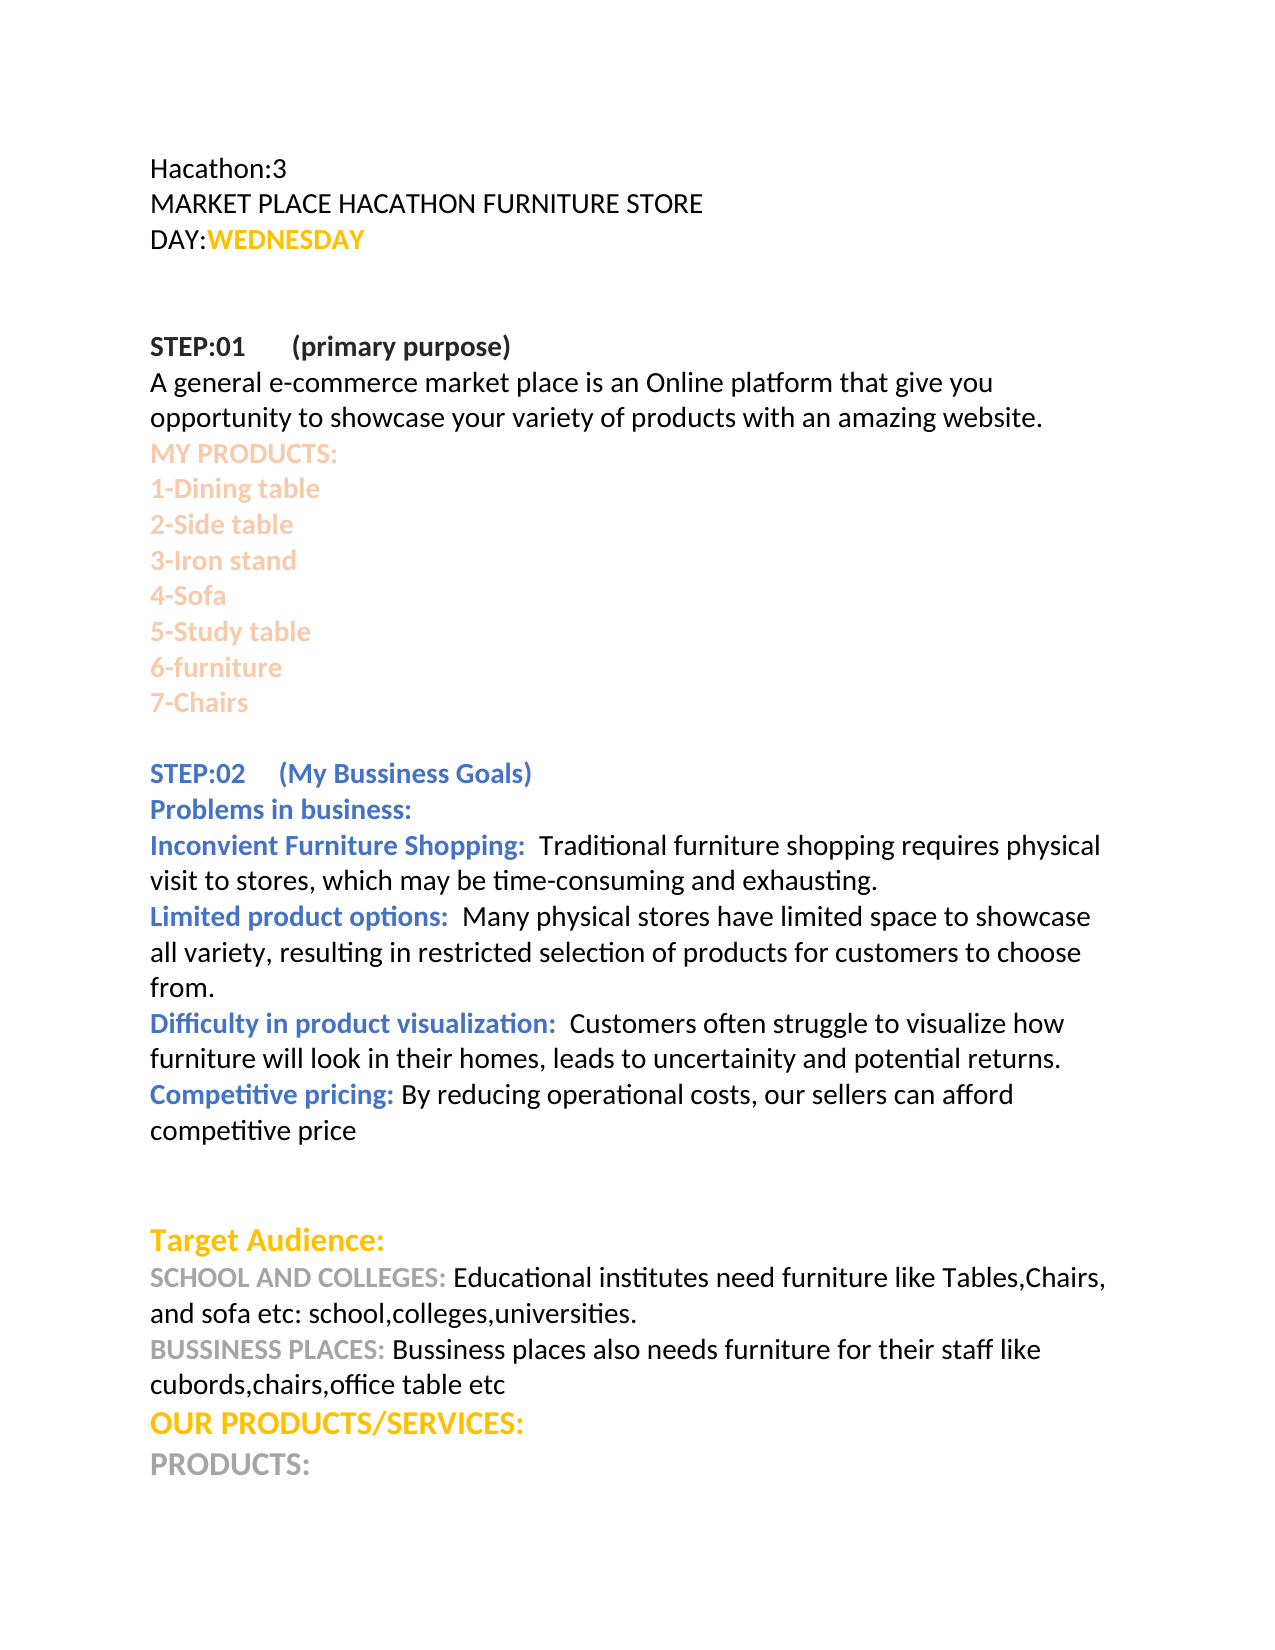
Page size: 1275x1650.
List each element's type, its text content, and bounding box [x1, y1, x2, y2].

text Limited product options: Many physical stores have limited space to showcase all variety, resulting in restricted selection of products for customers to choose from. [150, 898, 1125, 1005]
text 7-Chairs [150, 684, 1125, 720]
text PRODUCTS: [150, 1443, 1125, 1483]
text 6-furniture [150, 649, 1125, 684]
text OUR PRODUCTS/SERVICES: [150, 1402, 1125, 1443]
text MARKET PLACE HACATHON FURNITURE STORE [150, 186, 1125, 221]
text 5-Study table [150, 613, 1125, 649]
text Problems in business: [150, 791, 1125, 827]
text Hacathon:3 [150, 150, 1125, 186]
text Competitive pricing: By reducing operational costs, our sellers can afford competitive price [150, 1076, 1125, 1147]
text Inconvient Furniture Shopping: Traditional furniture shopping requires physical visit to stores, which may be time-consuming and exhausting. [150, 827, 1125, 898]
text STEP:02 (My Bussiness Goals) [150, 756, 1125, 791]
text 1-Dining table [150, 471, 1125, 506]
text A general e-commerce market place is an Online platform that give you opportunity to showcase your variety of products with an amazing website. [150, 364, 1125, 435]
text 3-Iron stand [150, 542, 1125, 577]
text Target Audience: [150, 1219, 1125, 1259]
text Difficulty in product visualization: Customers often struggle to visualize how furniture will look in their homes, leads to uncertainity and potential returns. [150, 1005, 1125, 1076]
text BUSSINESS PLACES: Bussiness places also needs furniture for their staff like cubords,chairs,office table etc [150, 1331, 1125, 1402]
text SCHOOL AND COLLEGES: Educational institutes need furniture like Tables,Chairs, and sofa etc: school,colleges,universities. [150, 1259, 1125, 1331]
text DAY:WEDNESDAY [150, 221, 1125, 257]
text MY PRODUCTS: [150, 435, 1125, 471]
text 2-Side table [150, 506, 1125, 542]
text 4-Sofa [150, 577, 1125, 613]
text STEP:01 (primary purpose) [150, 328, 1125, 364]
